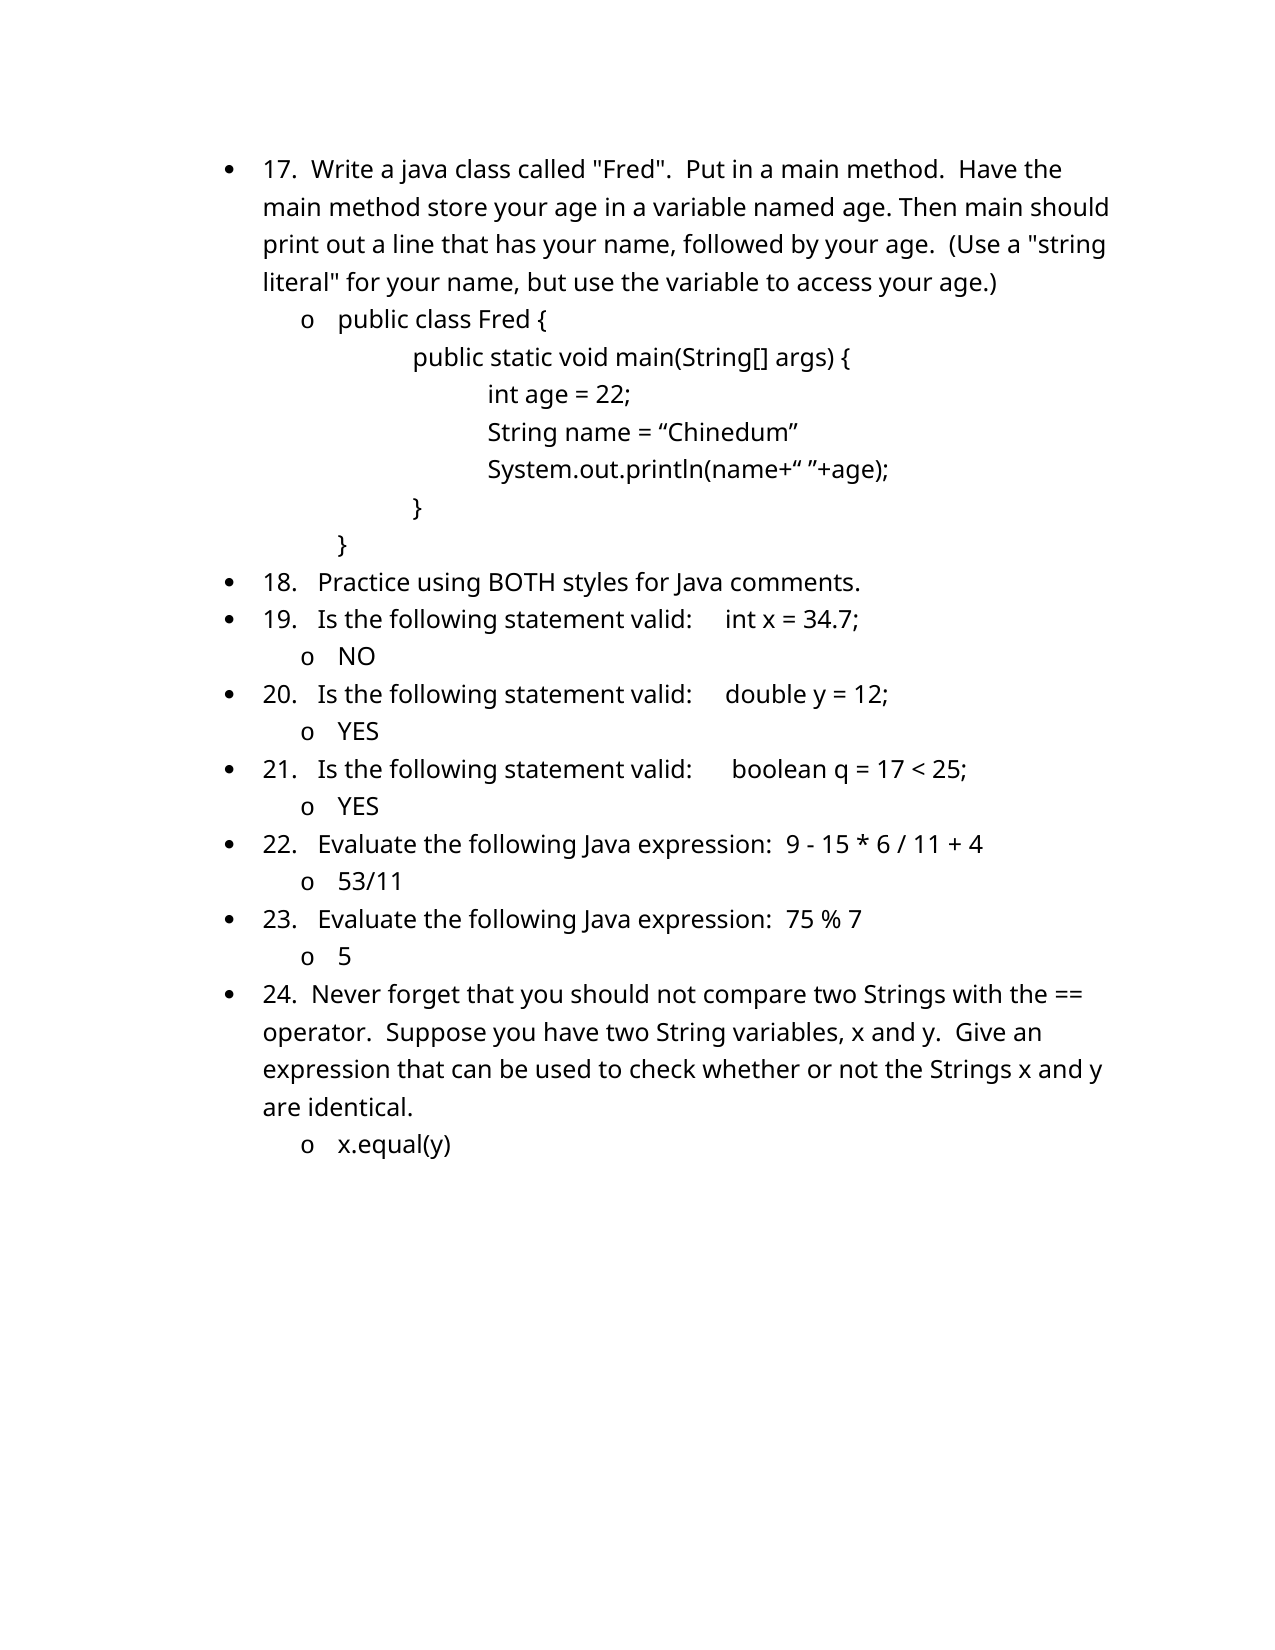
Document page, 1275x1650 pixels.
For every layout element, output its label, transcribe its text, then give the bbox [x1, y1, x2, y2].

text 20. Is the following statement valid: double y = 12; [225, 675, 1125, 712]
text 5 [300, 937, 1125, 975]
list } [337, 525, 1125, 562]
text public class Fred { [300, 300, 1125, 337]
list } [412, 487, 1125, 525]
text 23. Evaluate the following Java expression: 75 % 7 [225, 900, 1125, 937]
list public static void main(String[] args) { [412, 337, 1125, 375]
text 53/11 [300, 862, 1125, 900]
list int age = 22; [487, 375, 1125, 412]
text 22. Evaluate the following Java expression: 9 - 15 * 6 / 11 + 4 [225, 825, 1125, 862]
text 19. Is the following statement valid: int x = 34.7; [225, 600, 1125, 637]
text x.equal(y) [300, 1125, 1125, 1162]
text YES [300, 787, 1125, 825]
list System.out.println(name+“ ”+age); [487, 450, 1125, 487]
text 24. Never forget that you should not compare two Strings with the == operator. Suppose you have two String variables, x and y. Give an expression that can be used to check whether or not the Strings x and y are identical. [225, 975, 1125, 1125]
text 21. Is the following statement valid: boolean q = 17 < 25; [225, 750, 1125, 787]
text 17. Write a java class called "Fred". Put in a main method. Have the main method store your age in a variable named age. Then main should print out a line that has your name, followed by your age. (Use a "string literal" for your name, but use the variable to access your age.) [225, 150, 1125, 300]
text YES [300, 712, 1125, 750]
text NO [300, 637, 1125, 675]
list String name = “Chinedum” [487, 412, 1125, 450]
text 18. Practice using BOTH styles for Java comments. [225, 562, 1125, 600]
